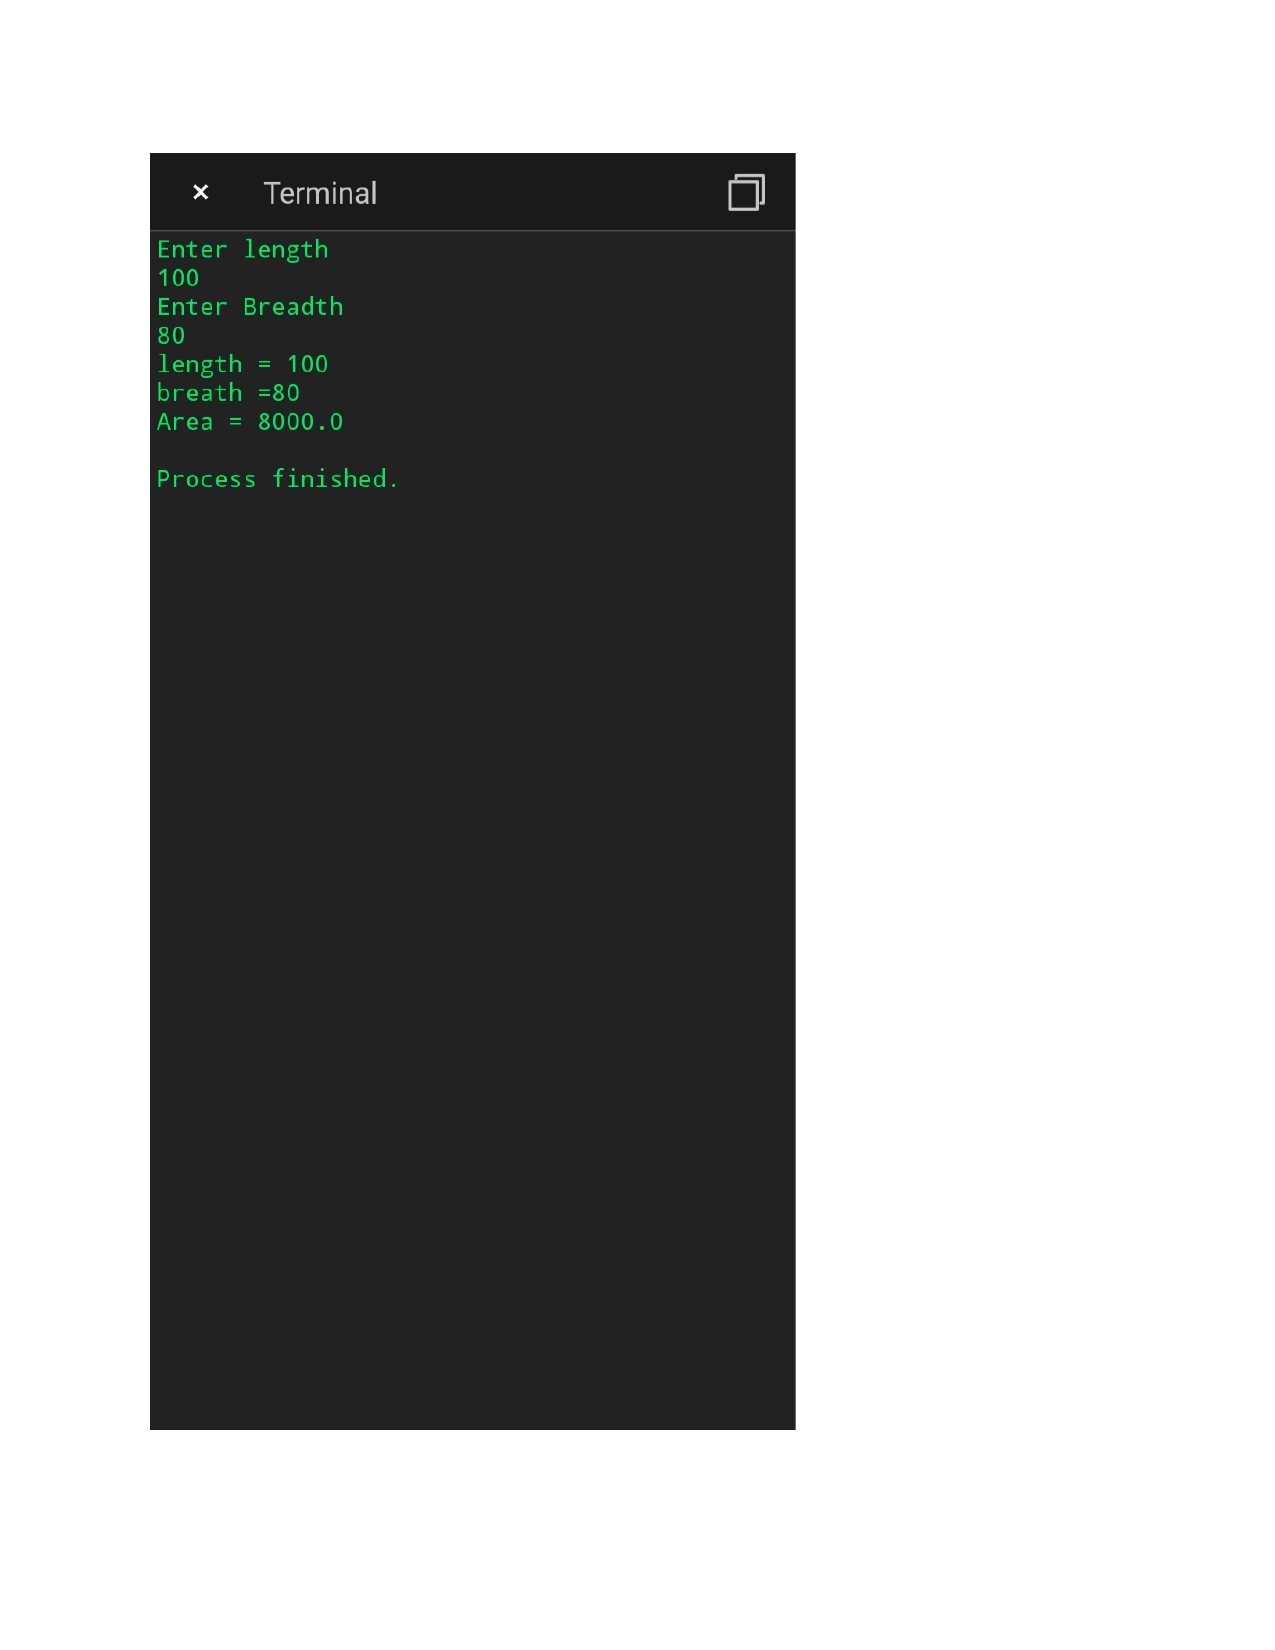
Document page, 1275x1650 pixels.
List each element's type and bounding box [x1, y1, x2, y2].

picture [150, 153, 796, 1430]
